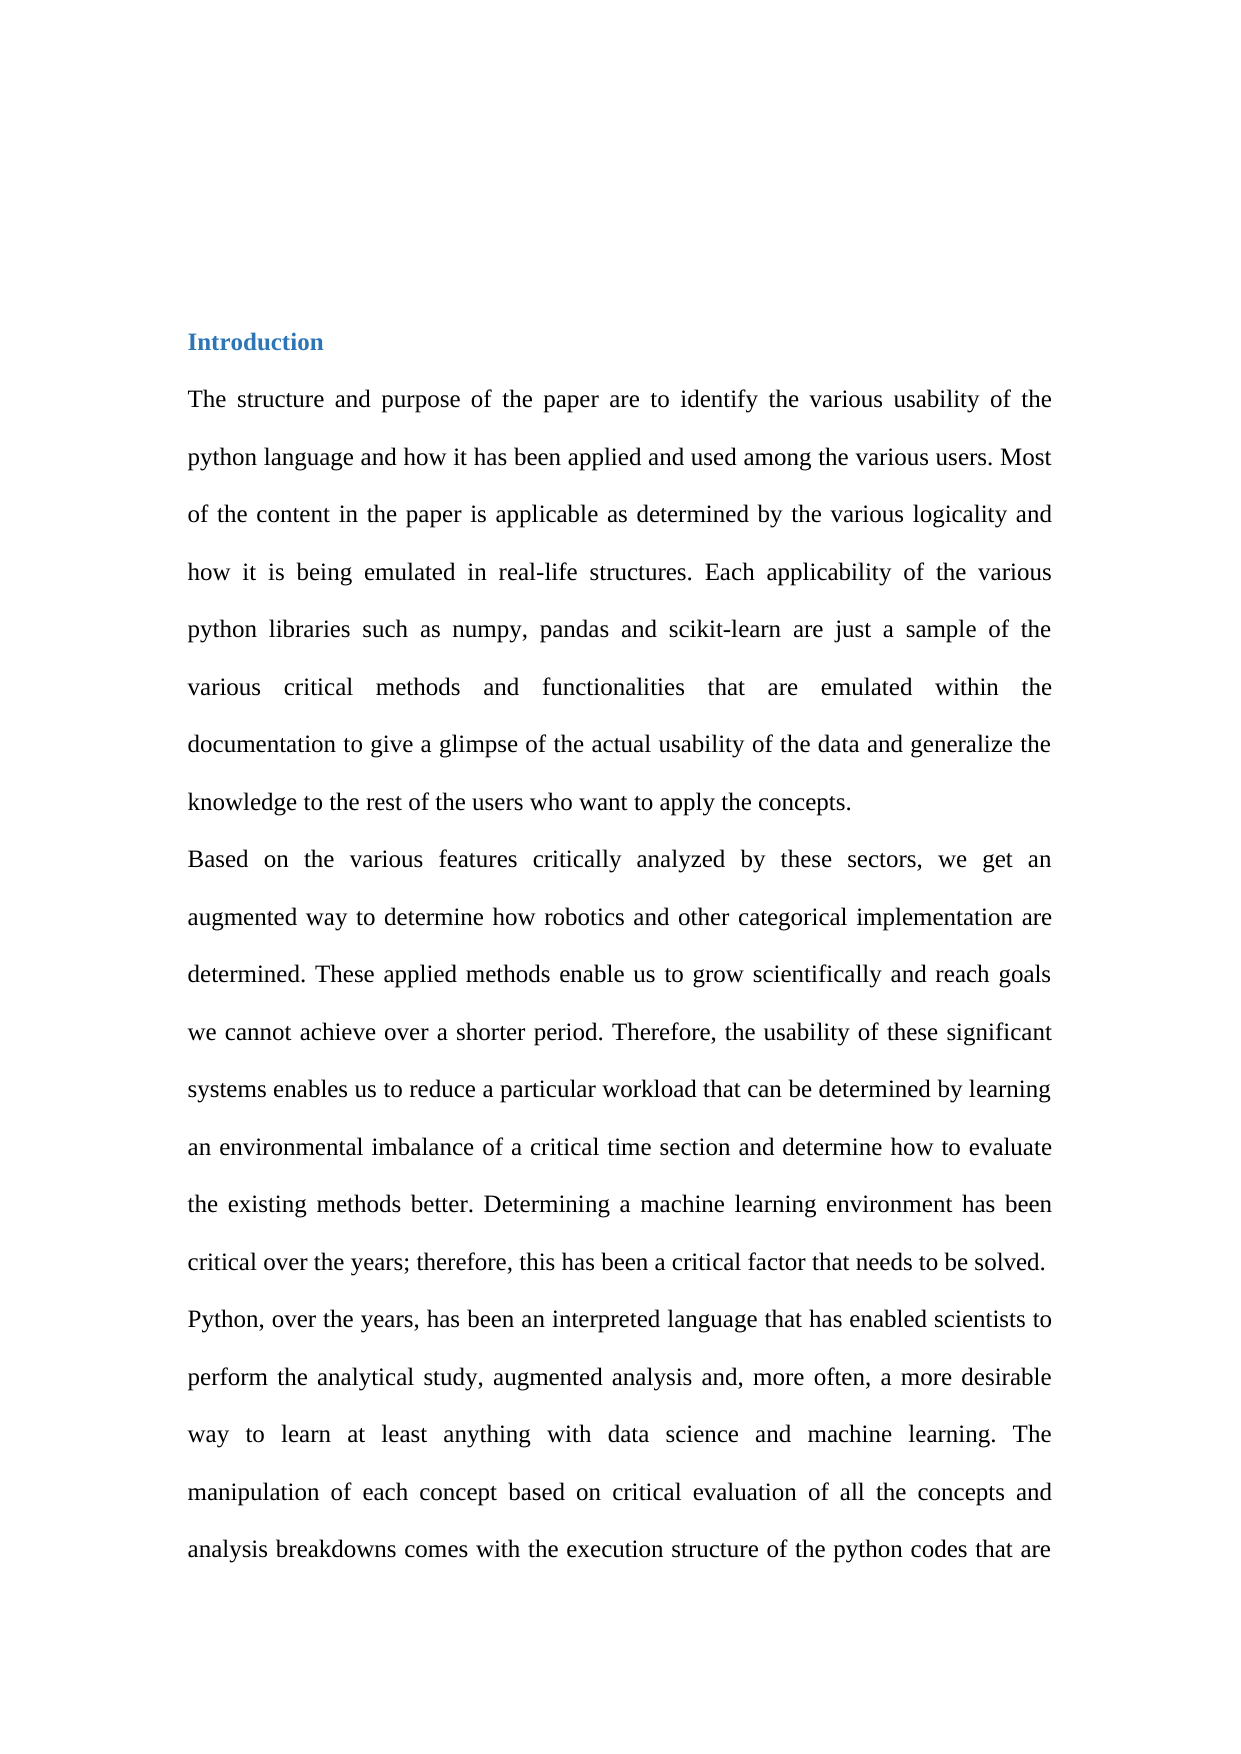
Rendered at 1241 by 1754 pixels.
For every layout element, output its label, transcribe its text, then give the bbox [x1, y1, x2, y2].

text The structure and purpose of the paper are to identify the various usability of the python language and how it has been applied and used among the various users. Most of the content in the paper is applicable as determined by the various logicality and how it is being emulated in real-life structures. Each applicability of the various python libraries such as numpy, pandas and scikit-learn are just a sample of the various critical methods and functionalities that are emulated within the documentation to give a glimpse of the actual usability of the data and generalize the knowledge to the rest of the users who want to apply the concepts. [187, 384, 1053, 815]
text Based on the various features critically analyzed by these sectors, we get an augmented way to determine how robotics and other categorical implementation are determined. These applied methods enable us to grow scientifically and reach goals we cannot achieve over a shorter period. Therefore, the usability of these significant systems enables us to reduce a particular workload that can be determined by learning an environmental imbalance of a critical time section and determine how to evaluate the existing methods better. Determining a machine learning environment has been critical over the years; therefore, this has been a critical factor that needs to be solved. [187, 844, 1053, 1275]
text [187, 1304, 1053, 1563]
subtitle Introduction [187, 327, 1053, 355]
